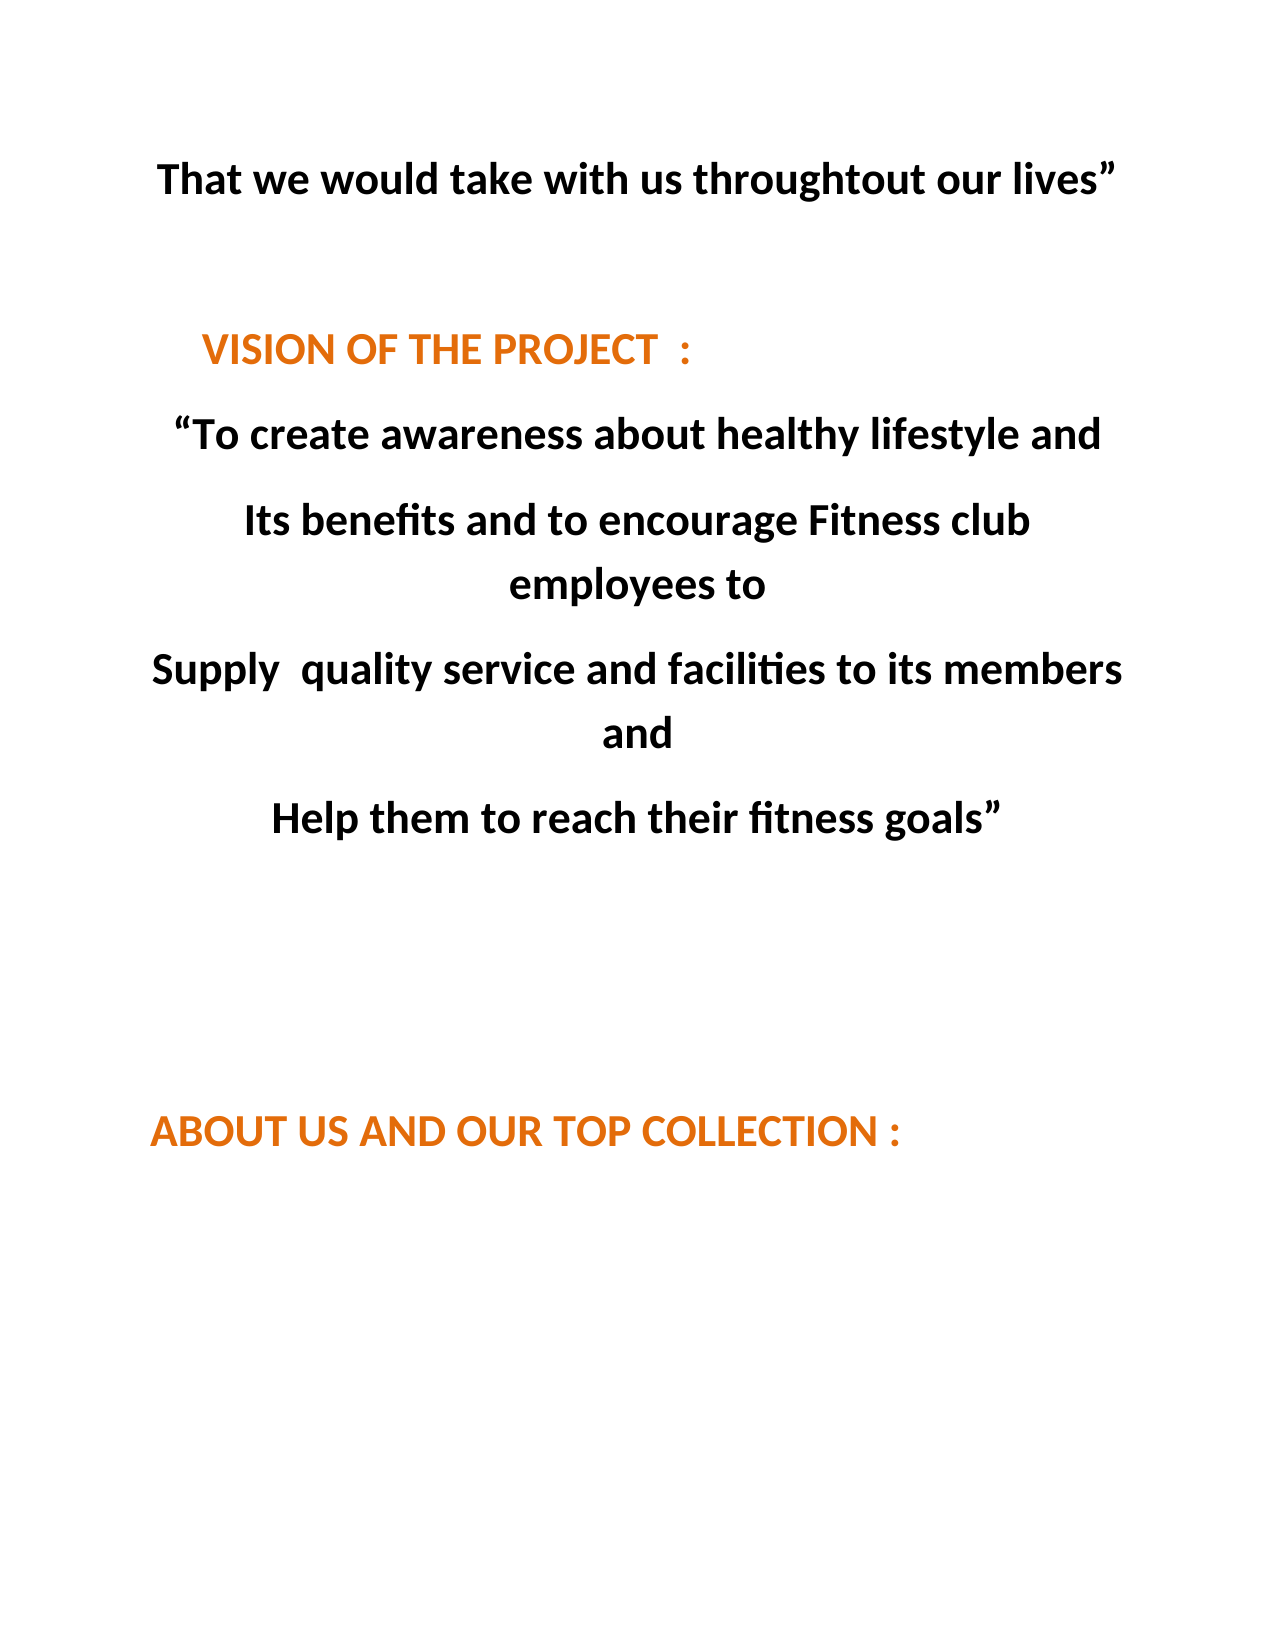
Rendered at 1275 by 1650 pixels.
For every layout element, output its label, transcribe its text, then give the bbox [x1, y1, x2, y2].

text Help them to reach their fitness goals” [150, 789, 1125, 845]
text Its benefits and to encourage Fitness club employees to [150, 490, 1125, 611]
text Supply quality service and facilities to its members and [150, 640, 1125, 760]
text ABOUT US AND OUR TOP COLLECTION : [150, 1102, 1125, 1158]
text That we would take with us throughtout our lives” [150, 150, 1125, 206]
text VISION OF THE PROJECT : [150, 320, 1125, 376]
text “To create awareness about healthy lifestyle and [150, 405, 1125, 461]
